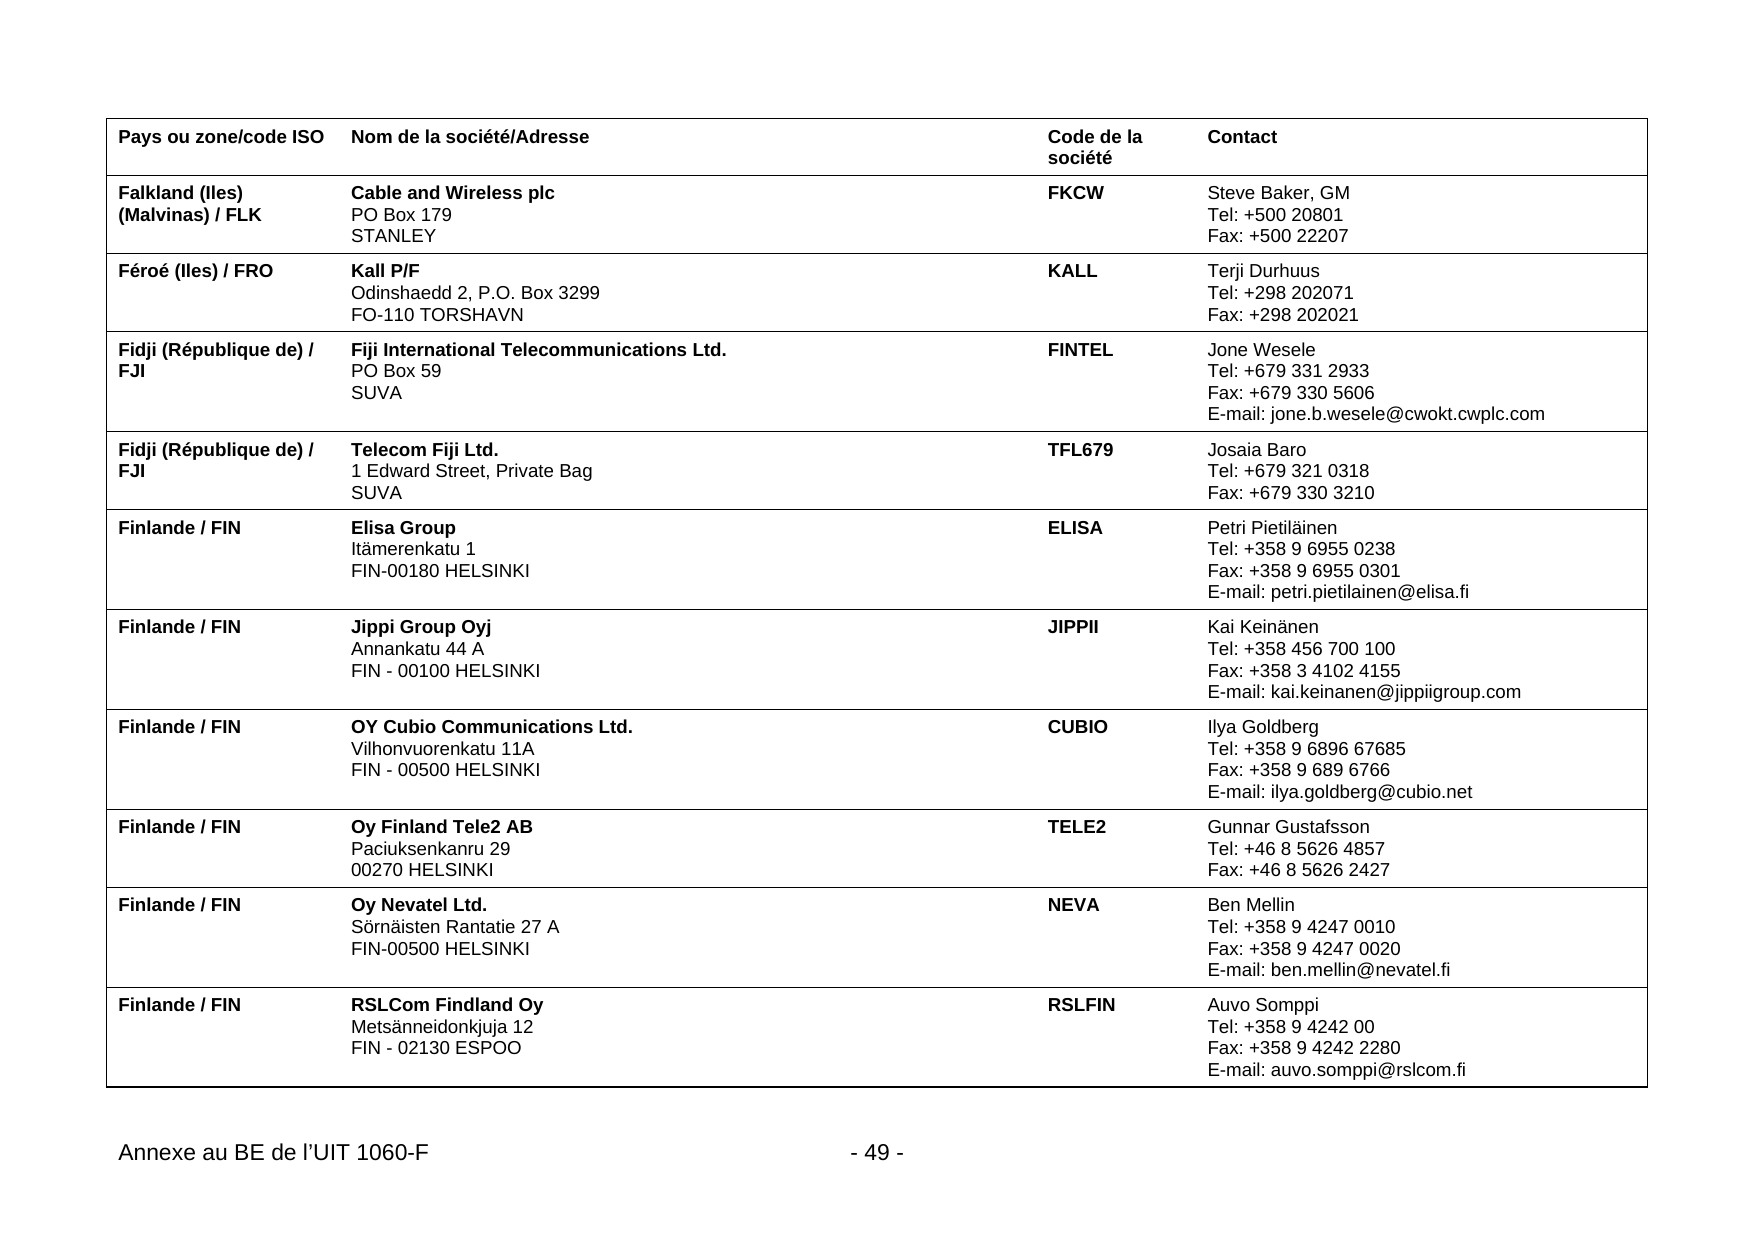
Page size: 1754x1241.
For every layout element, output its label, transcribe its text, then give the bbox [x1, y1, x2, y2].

table_cell Finlande / FIN [107, 710, 339, 809]
table_cell TFL679 [1019, 432, 1196, 509]
table_cell Jone Wesele Tel: +679 331 2933 Fax: +679 330 5606 E-mail: jone.b.wesele@cwokt.cwplc.com [1196, 332, 1647, 431]
table_cell KALL [1019, 254, 1196, 331]
table_cell Cable and Wireless plc PO Box 179 STANLEY [340, 176, 1019, 253]
table_cell RSLCom Findland Oy Metsänneidonkjuja 12 FIN - 02130 ESPOO [340, 988, 1019, 1086]
table_cell Kai Keinänen Tel: +358 456 700 100 Fax: +358 3 4102 4155 E-mail: kai.keinanen@jippiigroup.com [1196, 610, 1647, 709]
table_cell Petri Pietiläinen Tel: +358 9 6955 0238 Fax: +358 9 6955 0301 E-mail: petri.pietilainen@elisa.fi [1196, 510, 1647, 609]
table_cell ELISA [1019, 510, 1196, 609]
table_header Nom de la société/Adresse [340, 119, 1019, 175]
table_cell Fidji (République de) / FJI [107, 432, 339, 509]
table_cell Finlande / FIN [107, 810, 339, 887]
table_cell RSLFIN [1019, 988, 1196, 1086]
table_cell TELE2 [1019, 810, 1196, 887]
table_cell Josaia Baro Tel: +679 321 0318 Fax: +679 330 3210 [1196, 432, 1647, 509]
table_cell Telecom Fiji Ltd. 1 Edward Street, Private Bag SUVA [340, 432, 1019, 509]
table_cell OY Cubio Communications Ltd. Vilhonvuorenkatu 11A FIN - 00500 HELSINKI [340, 710, 1019, 809]
table_cell Finlande / FIN [107, 988, 339, 1086]
table_cell Féroé (Iles) / FRO [107, 254, 339, 331]
table_cell Fiji International Telecommunications Ltd. PO Box 59 SUVA [340, 332, 1019, 431]
table_cell Finlande / FIN [107, 888, 339, 987]
table_cell FKCW [1019, 176, 1196, 253]
table_cell JIPPII [1019, 610, 1196, 709]
table_cell Falkland (Iles) (Malvinas) / FLK [107, 176, 339, 253]
table_cell Jippi Group Oyj Annankatu 44 A FIN - 00100 HELSINKI [340, 610, 1019, 709]
table_cell Finlande / FIN [107, 610, 339, 709]
table_cell Oy Finland Tele2 AB Paciuksenkanru 29 00270 HELSINKI [340, 810, 1019, 887]
table_cell Fidji (République de) / FJI [107, 332, 339, 431]
table_cell Elisa Group Itämerenkatu 1 FIN-00180 HELSINKI [340, 510, 1019, 609]
table_cell Gunnar Gustafsson Tel: +46 8 5626 4857 Fax: +46 8 5626 2427 [1196, 810, 1647, 887]
table_cell Steve Baker, GM Tel: +500 20801 Fax: +500 22207 [1196, 176, 1647, 253]
table_cell NEVA [1019, 888, 1196, 987]
table_cell Finlande / FIN [107, 510, 339, 609]
table_cell Terji Durhuus Tel: +298 202071 Fax: +298 202021 [1196, 254, 1647, 331]
table_header Contact [1196, 119, 1647, 175]
table_cell Ilya Goldberg Tel: +358 9 6896 67685 Fax: +358 9 689 6766 E-mail: ilya.goldberg@cubio.net [1196, 710, 1647, 809]
table_cell CUBIO [1019, 710, 1196, 809]
table_header Pays ou zone/code ISO [107, 119, 339, 175]
table_cell Ben Mellin Tel: +358 9 4247 0010 Fax: +358 9 4247 0020 E-mail: ben.mellin@nevatel.fi [1196, 888, 1647, 987]
table_cell Kall P/F Odinshaedd 2, P.O. Box 3299 FO-110 TORSHAVN [340, 254, 1019, 331]
table_cell FINTEL [1019, 332, 1196, 431]
table_header Code de la société [1019, 119, 1196, 175]
table_cell Auvo Somppi Tel: +358 9 4242 00 Fax: +358 9 4242 2280 E-mail: auvo.somppi@rslcom.fi [1196, 988, 1647, 1086]
table_cell Oy Nevatel Ltd. Sörnäisten Rantatie 27 A FIN-00500 HELSINKI [340, 888, 1019, 987]
